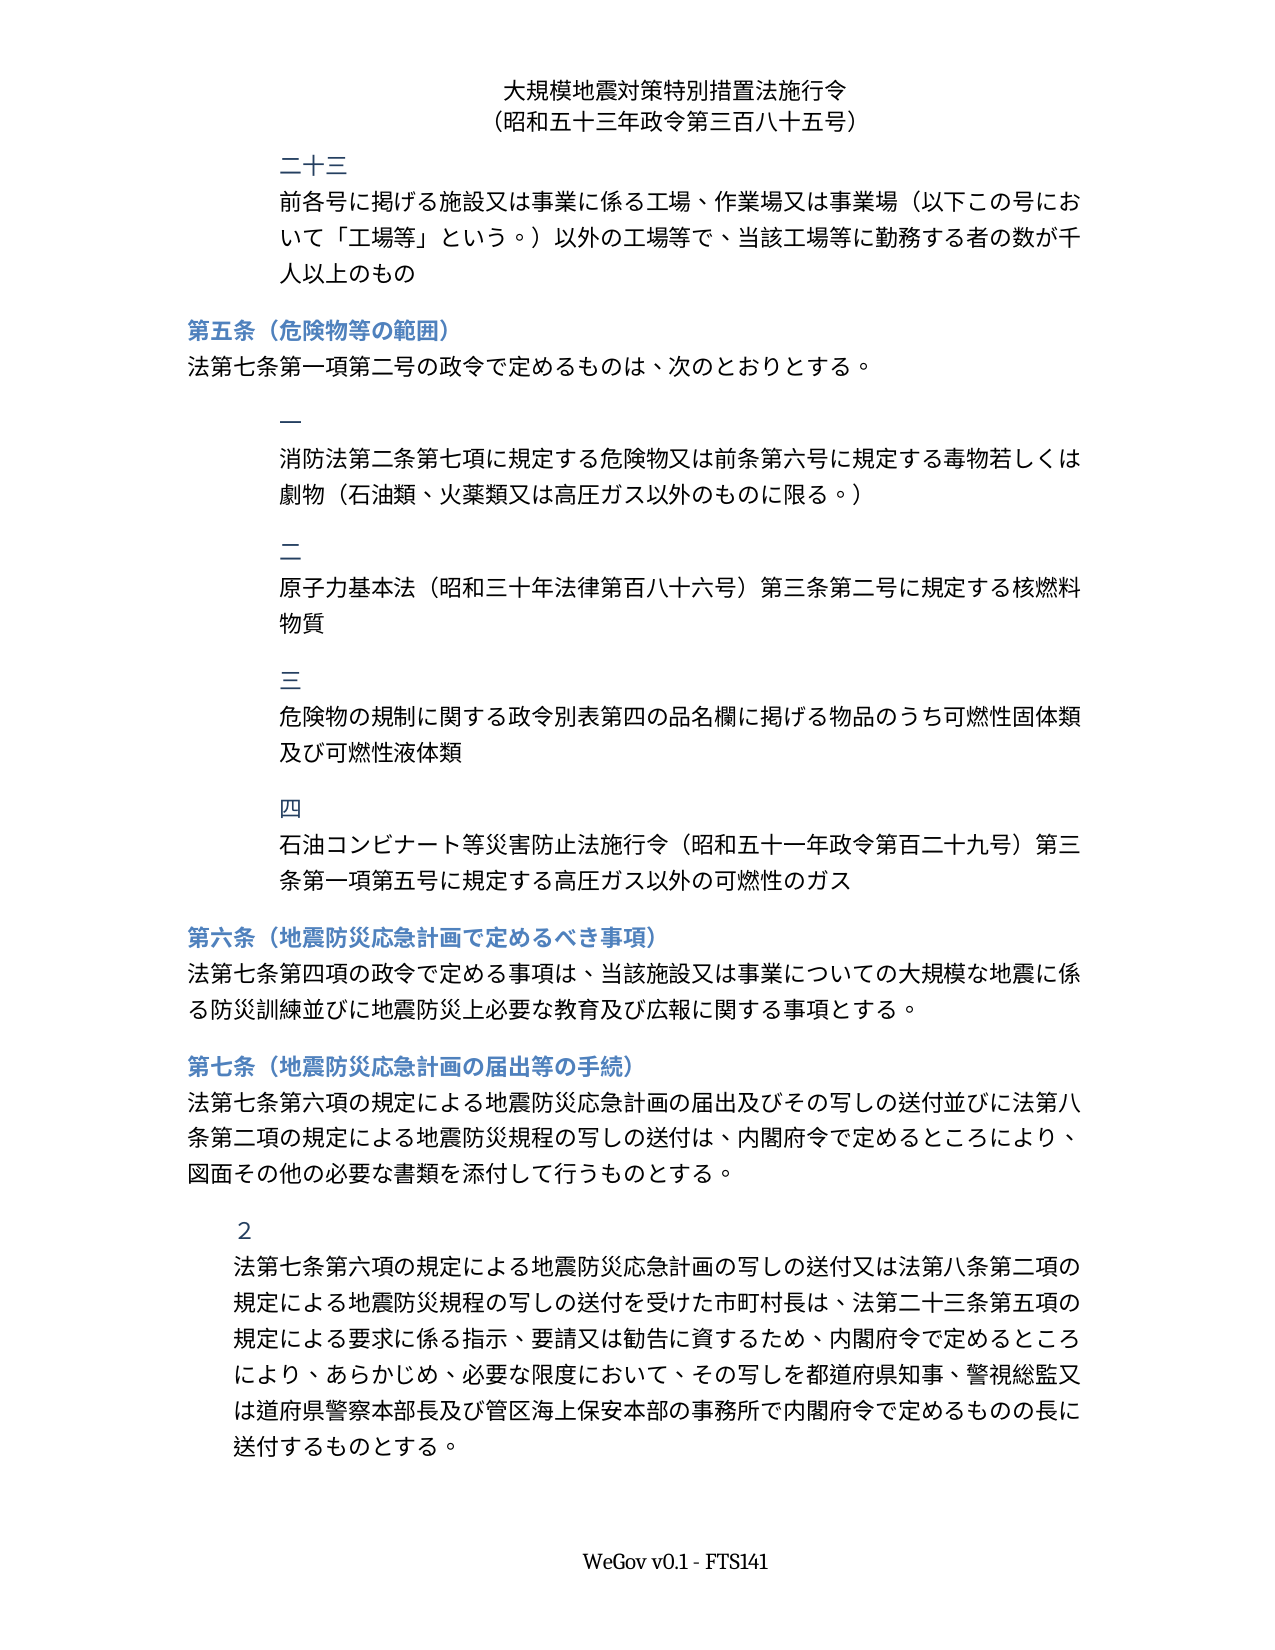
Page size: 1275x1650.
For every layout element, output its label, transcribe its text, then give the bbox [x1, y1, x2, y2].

text 消防法第二条第七項に規定する危険物又は前条第六号に規定する毒物若しくは劇物（石油類、火薬類又は高圧ガス以外のものに限る。） [279, 443, 1087, 510]
subtitle 二 [279, 536, 1087, 567]
subtitle 三 [279, 664, 1087, 696]
text 法第七条第六項の規定による地震防災応急計画の写しの送付又は法第八条第二項の規定による地震防災規程の写しの送付を受けた市町村長は、法第二十三条第五項の規定による要求に係る指示、要請又は勧告に資するため、内閣府令で定めるところにより、あらかじめ、必要な限度において、その写しを都道府県知事、警視総監又は道府県警察本部長及び管区海上保安本部の事務所で内閣府令で定めるものの長に送付するものとする。 [233, 1251, 1087, 1462]
subtitle 第六条（地震防災応急計画で定めるべき事項） [187, 922, 1087, 953]
text 危険物の規制に関する政令別表第四の品名欄に掲げる物品のうち可燃性固体類及び可燃性液体類 [279, 701, 1087, 768]
subtitle 第七条（地震防災応急計画の届出等の手続） [187, 1051, 1087, 1082]
text 石油コンビナート等災害防止法施行令（昭和五十一年政令第百二十九号）第三条第一項第五号に規定する高圧ガス以外の可燃性のガス [279, 829, 1087, 896]
text 法第七条第六項の規定による地震防災応急計画の届出及びその写しの送付並びに法第八条第二項の規定による地震防災規程の写しの送付は、内閣府令で定めるところにより、図面その他の必要な書類を添付して行うものとする。 [187, 1086, 1087, 1189]
subtitle 二十三 [279, 150, 1087, 181]
text 前各号に掲げる施設又は事業に係る工場、作業場又は事業場（以下この号において「工場等」という。）以外の工場等で、当該工場等に勤務する者の数が千人以上のもの [279, 186, 1087, 289]
subtitle 第五条（危険物等の範囲） [187, 314, 1087, 346]
text 法第七条第一項第二号の政令で定めるものは、次のとおりとする。 [187, 351, 1087, 382]
subtitle ２ [233, 1215, 1087, 1246]
subtitle 一 [279, 407, 1087, 438]
subtitle 四 [279, 793, 1087, 824]
text 原子力基本法（昭和三十年法律第百八十六号）第三条第二号に規定する核燃料物質 [279, 572, 1087, 639]
text 法第七条第四項の政令で定める事項は、当該施設又は事業についての大規模な地震に係る防災訓練並びに地震防災上必要な教育及び広報に関する事項とする。 [187, 958, 1087, 1025]
